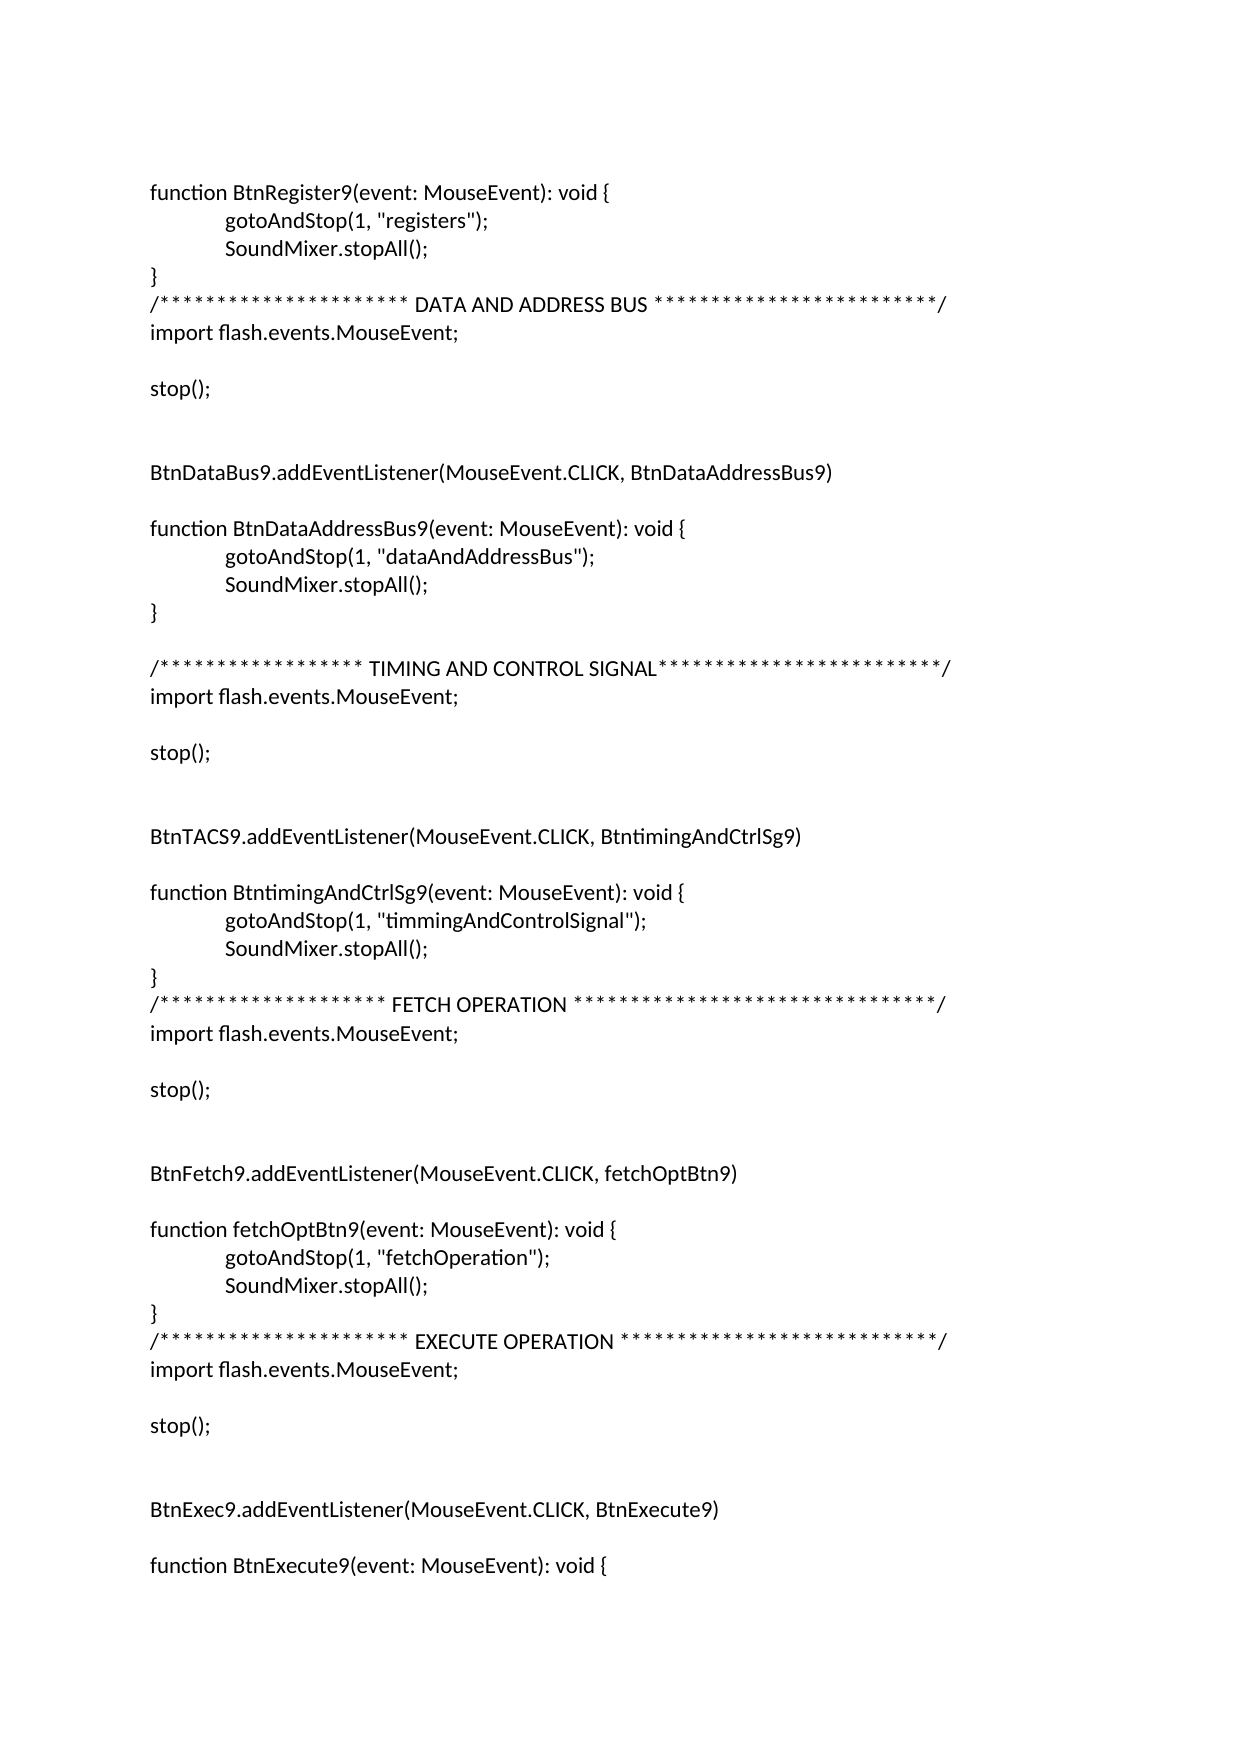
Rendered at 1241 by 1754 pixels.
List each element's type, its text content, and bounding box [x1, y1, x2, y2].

text } [150, 598, 1090, 626]
text function BtnDataAddressBus9(event: MouseEvent): void { [150, 514, 1090, 542]
text /********************** DATA AND ADDRESS BUS *************************/ [150, 290, 1090, 318]
text stop(); [150, 374, 1090, 402]
text SoundMixer.stopAll(); [150, 234, 1090, 262]
text gotoAndStop(1, "timmingAndControlSignal"); [150, 907, 1090, 934]
text function BtntimingAndCtrlSg9(event: MouseEvent): void { [150, 878, 1090, 907]
text SoundMixer.stopAll(); [150, 934, 1090, 963]
text stop(); [150, 1075, 1090, 1103]
text } [150, 262, 1090, 290]
text SoundMixer.stopAll(); [150, 1271, 1090, 1299]
text BtnDataBus9.addEventListener(MouseEvent.CLICK, BtnDataAddressBus9) [150, 458, 1090, 486]
text function BtnRegister9(event: MouseEvent): void { [150, 178, 1090, 206]
text stop(); [150, 738, 1090, 766]
text function BtnExecute9(event: MouseEvent): void { [150, 1551, 1090, 1579]
text import flash.events.MouseEvent; [150, 682, 1090, 710]
text BtnExec9.addEventListener(MouseEvent.CLICK, BtnExecute9) [150, 1495, 1090, 1523]
text gotoAndStop(1, "fetchOperation"); [150, 1243, 1090, 1271]
text stop(); [150, 1411, 1090, 1439]
text import flash.events.MouseEvent; [150, 1019, 1090, 1047]
text gotoAndStop(1, "registers"); [150, 206, 1090, 234]
text /******************** FETCH OPERATION ********************************/ [150, 991, 1090, 1019]
text /********************** EXECUTE OPERATION ****************************/ [150, 1327, 1090, 1355]
text /****************** TIMING AND CONTROL SIGNAL*************************/ [150, 654, 1090, 682]
text } [150, 963, 1090, 991]
text BtnTACS9.addEventListener(MouseEvent.CLICK, BtntimingAndCtrlSg9) [150, 822, 1090, 851]
text BtnFetch9.addEventListener(MouseEvent.CLICK, fetchOptBtn9) [150, 1159, 1090, 1187]
text SoundMixer.stopAll(); [150, 570, 1090, 598]
text import flash.events.MouseEvent; [150, 1355, 1090, 1383]
text } [150, 1299, 1090, 1327]
text import flash.events.MouseEvent; [150, 318, 1090, 346]
text function fetchOptBtn9(event: MouseEvent): void { [150, 1215, 1090, 1243]
text gotoAndStop(1, "dataAndAddressBus"); [150, 542, 1090, 570]
